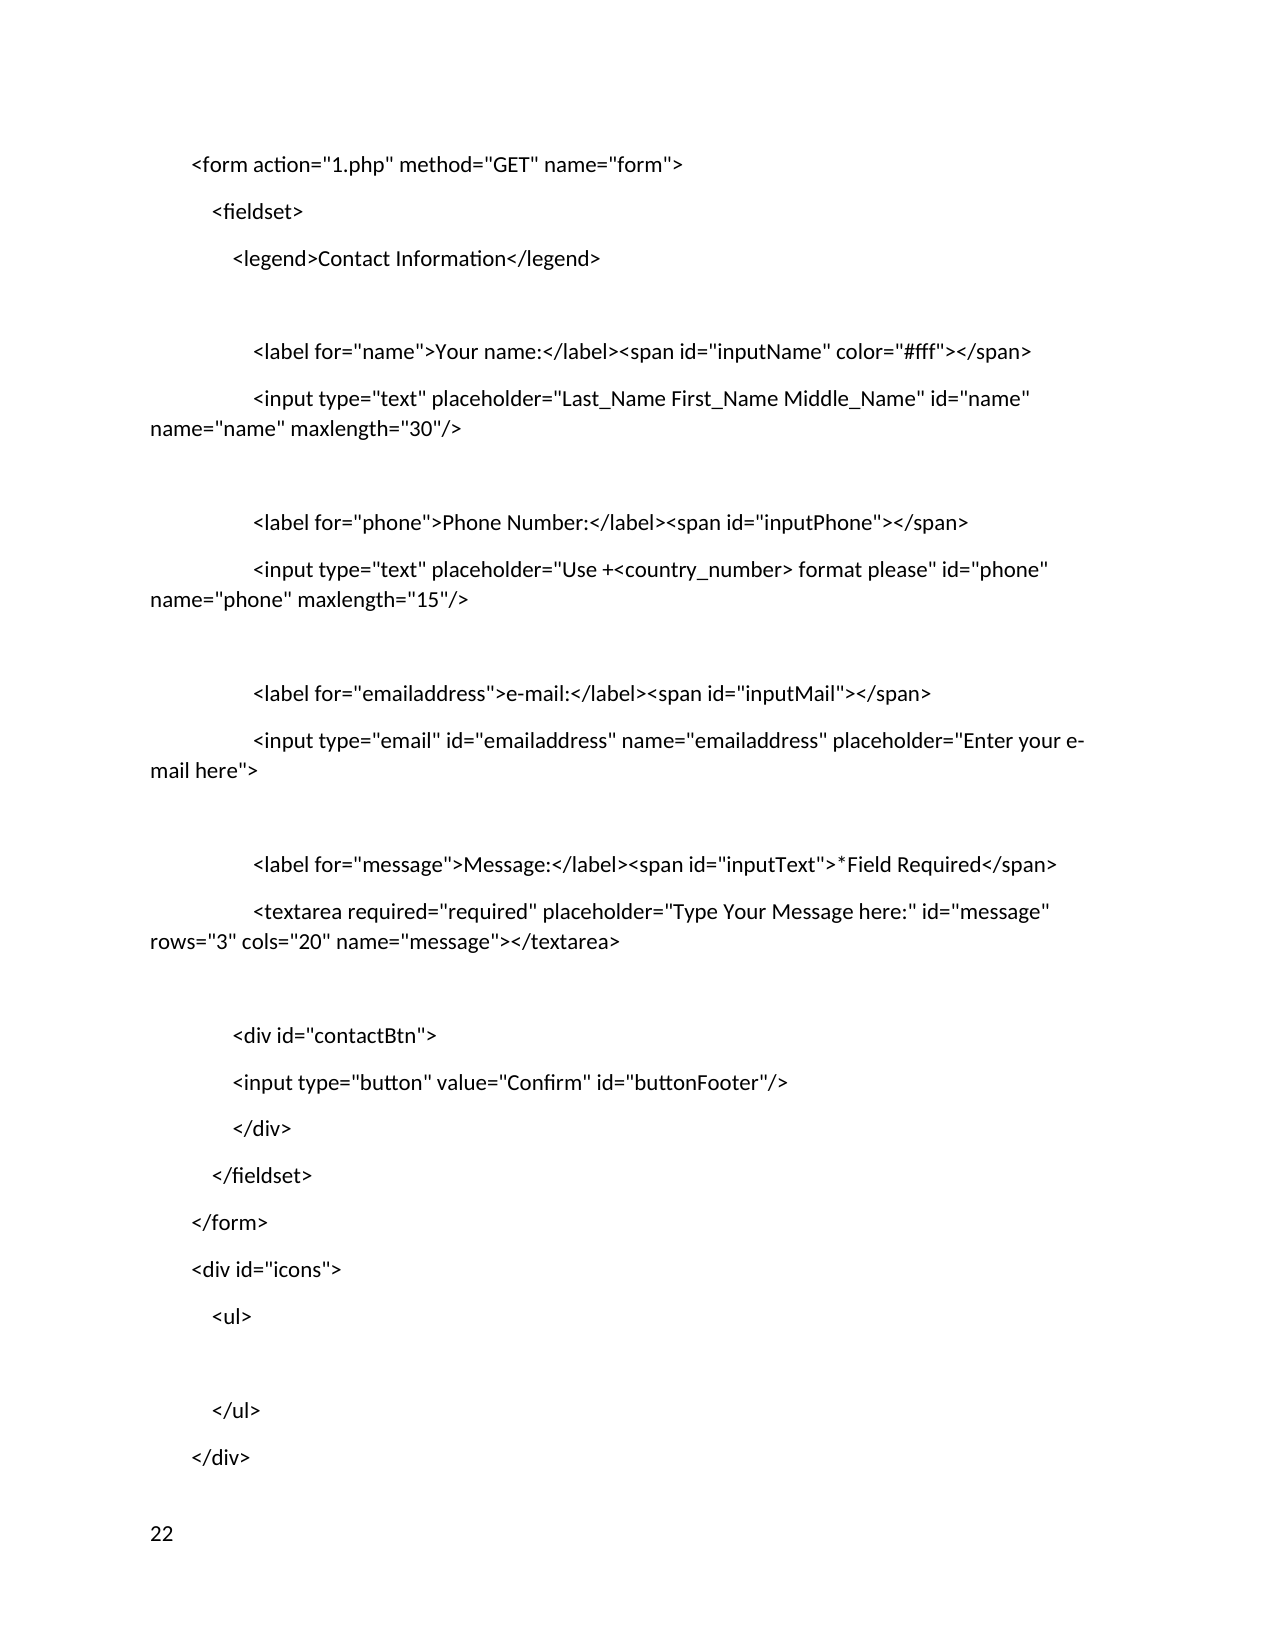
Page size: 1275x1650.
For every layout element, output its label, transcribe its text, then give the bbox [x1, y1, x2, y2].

text </fieldset> [150, 1161, 1125, 1189]
text <input type="text" placeholder="Last_Name First_Name Middle_Name" id="name" name="name" maxlength="30"/> [150, 384, 1125, 443]
text </div> [150, 1114, 1125, 1143]
text <ul> [150, 1302, 1125, 1330]
text <input type="text" placeholder="Use +<country_number> format please" id="phone" name="phone" maxlength="15"/> [150, 555, 1125, 613]
text <label for="name">Your name:</label><span id="inputName" color="#fff"></span> [150, 337, 1125, 366]
text <input type="button" value="Confirm" id="buttonFooter"/> [150, 1068, 1125, 1096]
text <form action="1.php" method="GET" name="form"> [150, 150, 1125, 178]
text <textarea required="required" placeholder="Type Your Message here:" id="message" rows="3" cols="20" name="message"></textarea> [150, 897, 1125, 955]
text <input type="email" id="emailaddress" name="emailaddress" placeholder="Enter your e-mail here"> [150, 726, 1125, 784]
text </form> [150, 1208, 1125, 1236]
text <legend>Contact Information</legend> [150, 244, 1125, 272]
text <div id="icons"> [150, 1255, 1125, 1283]
text </div> [150, 1443, 1125, 1471]
text <fieldset> [150, 197, 1125, 225]
text <label for="phone">Phone Number:</label><span id="inputPhone"></span> [150, 508, 1125, 536]
text <label for="message">Message:</label><span id="inputText">*Field Required</span> [150, 850, 1125, 878]
text </ul> [150, 1396, 1125, 1424]
text <label for="emailaddress">e-mail:</label><span id="inputMail"></span> [150, 679, 1125, 707]
text <div id="contactBtn"> [150, 1021, 1125, 1049]
